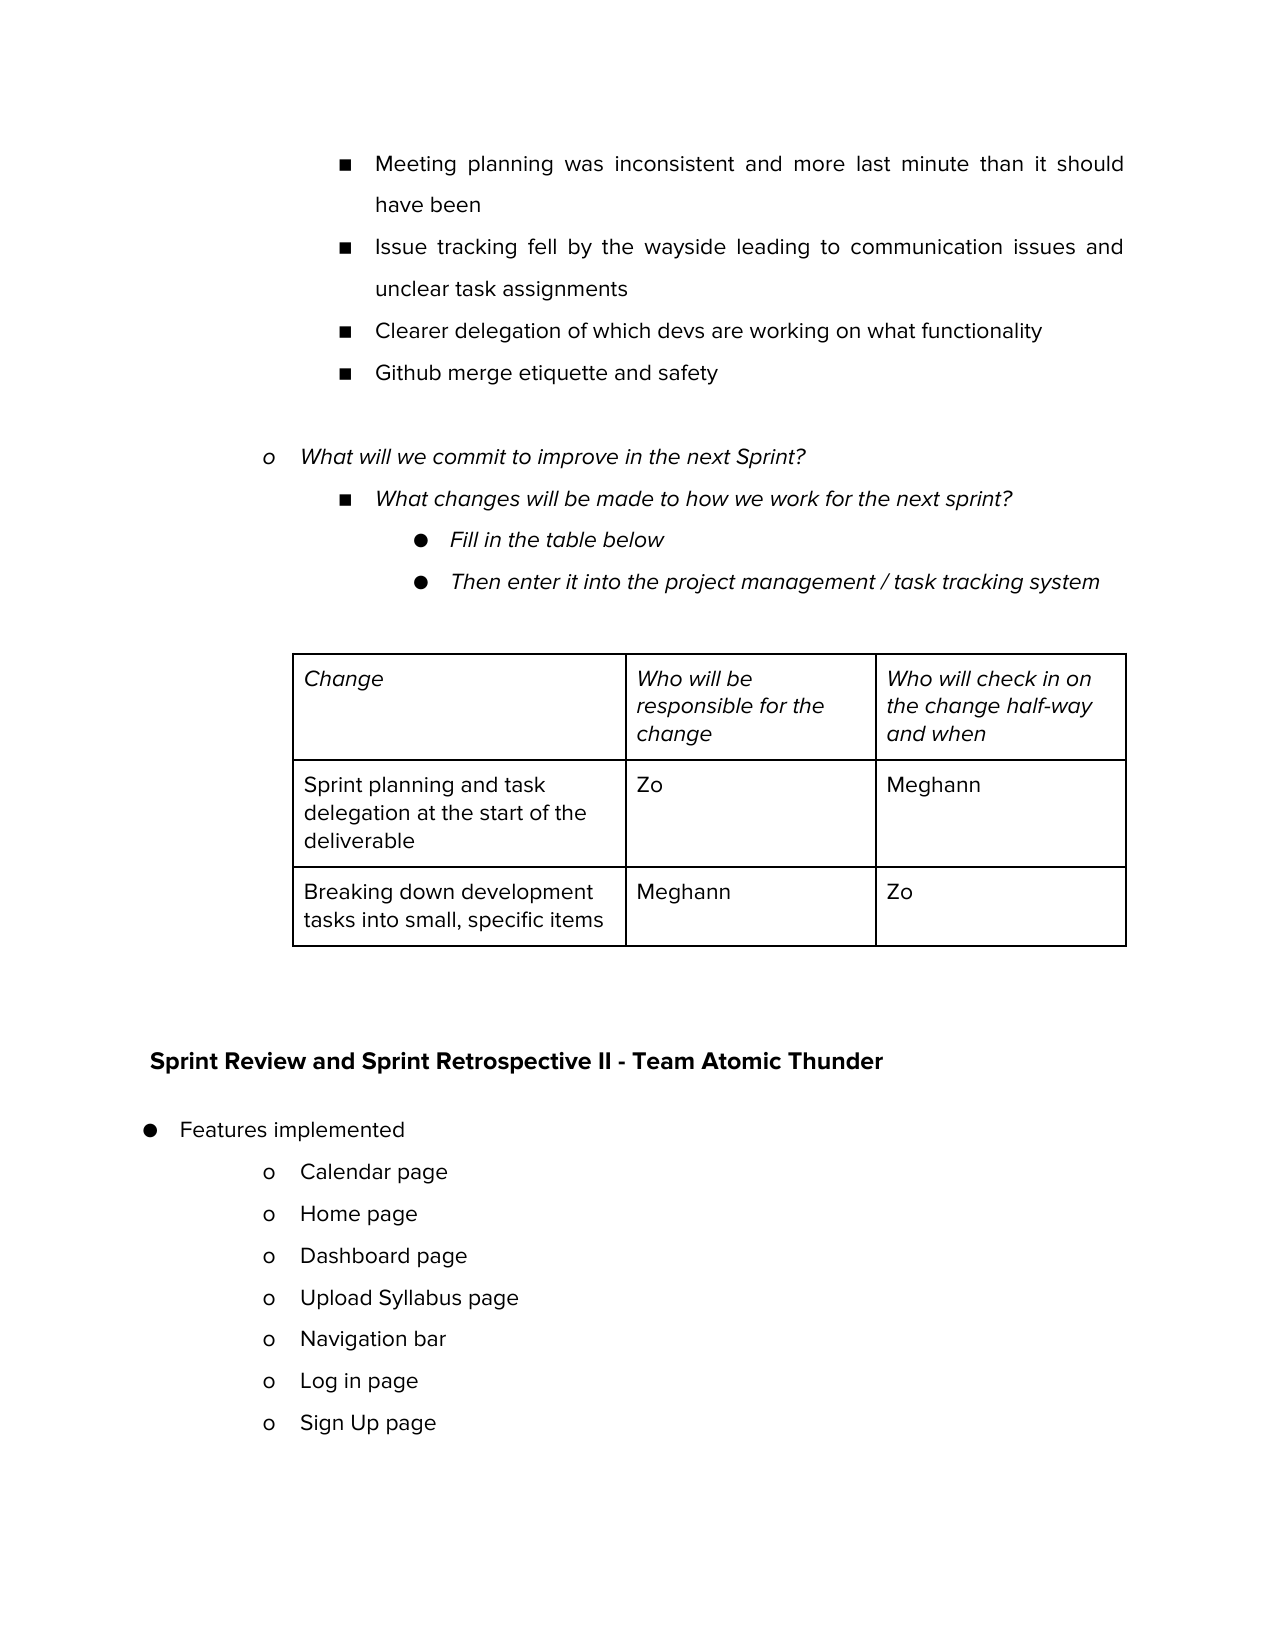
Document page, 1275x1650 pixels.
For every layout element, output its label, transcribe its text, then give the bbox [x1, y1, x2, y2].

list Github merge etiquette and safety [337, 359, 1125, 387]
list Meeting planning was inconsistent and more last minute than it should have been [337, 150, 1125, 220]
list Fill in the table below [412, 527, 1125, 555]
list What will we commit to improve in the next Sprint? [262, 443, 1125, 471]
list Clearer delegation of which devs are working on what functionality [337, 317, 1125, 345]
list Home page [262, 1200, 1125, 1228]
table_cell Zo [877, 868, 1125, 944]
list Issue tracking fell by the wayside leading to communication issues and unclear task assignments [337, 234, 1125, 303]
table_header Who will check in on the change half-way and when [877, 655, 1125, 759]
list Features implemented [142, 1116, 1125, 1144]
table_cell Sprint planning and task delegation at the start of the deliverable [294, 761, 625, 866]
list Upload Syllabus page [262, 1284, 1125, 1312]
table_header Who will be responsible for the change [627, 655, 875, 759]
list Sign Up page [262, 1409, 1125, 1437]
table_cell Zo [627, 761, 875, 866]
list Navigation bar [262, 1326, 1125, 1354]
table_header Change [294, 655, 625, 759]
subtitle Sprint Review and Sprint Retrospective II - Team Atomic Thunder [150, 1047, 1125, 1077]
table_cell Meghann [877, 761, 1125, 866]
list Log in page [262, 1368, 1125, 1396]
list Dashboard page [262, 1242, 1125, 1270]
table_cell Breaking down development tasks into small, specific items [294, 868, 625, 944]
list Calendar page [262, 1158, 1125, 1186]
list Then enter it into the project management / task tracking system [412, 569, 1125, 597]
list What changes will be made to how we work for the next sprint? [337, 485, 1125, 513]
table_cell Meghann [627, 868, 875, 944]
